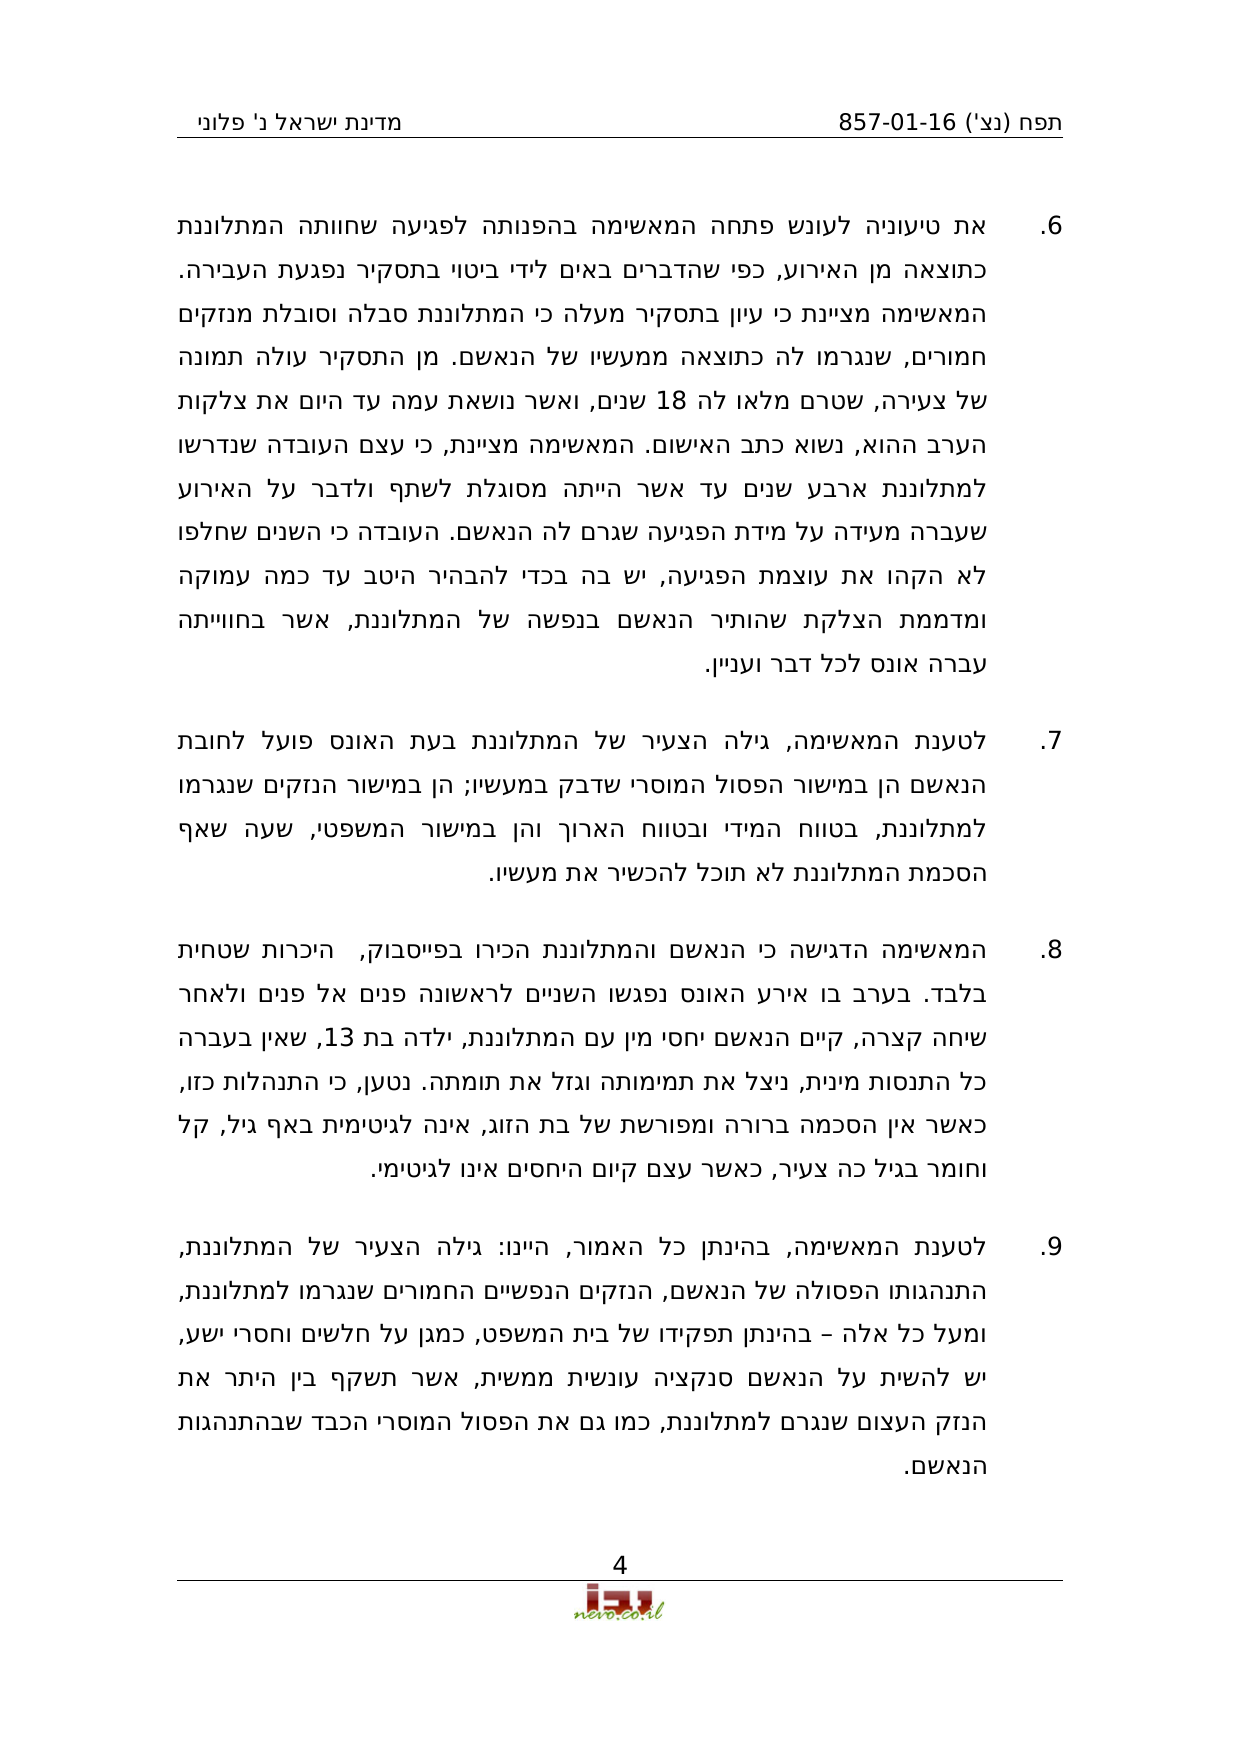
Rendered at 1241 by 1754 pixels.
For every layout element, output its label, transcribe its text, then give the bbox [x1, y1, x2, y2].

text 7. לטענת המאשימה, גילה הצעיר של המתלוננת בעת האונס פועל לחובת הנאשם הן במישור הפסול המוסרי שדבק במעשיו; הן במישור הנזקים שנגרמו למתלוננת, בטווח המידי ובטווח הארוך והן במישור המשפטי, שעה שאף הסכמת המתלוננת לא תוכל להכשיר את מעשיו. [177, 727, 1063, 887]
text 8. המאשימה הדגישה כי הנאשם והמתלוננת הכירו בפייסבוק, היכרות שטחית בלבד. בערב בו אירע האונס נפגשו השניים לראשונה פנים אל פנים ולאחר שיחה קצרה, קיים הנאשם יחסי מין עם המתלוננת, ילדה בת 13, שאין בעברה כל התנסות מינית, ניצל את תמימותה וגזל את תומתה. נטען, כי התנהלות כזו, כאשר אין הסכמה ברורה ומפורשת של בת הזוג, אינה לגיטימית באף גיל, קל וחומר בגיל כה צעיר, כאשר עצם קיום היחסים אינו לגיטימי. [177, 936, 1063, 1183]
picture [574, 1583, 666, 1621]
text 9. לטענת המאשימה, בהינתן כל האמור, היינו: גילה הצעיר של המתלוננת, התנהגותו הפסולה של הנאשם, הנזקים הנפשיים החמורים שנגרמו למתלוננת, ומעל כל אלה – בהינתן תפקידו של בית המשפט, כמגן על חלשים וחסרי ישע, יש להשית על הנאשם סנקציה עונשית ממשית, אשר תשקף בין היתר את הנזק העצום שנגרם למתלוננת, כמו גם את הפסול המוסרי הכבד שבהתנהגות הנאשם. [177, 1232, 1063, 1480]
text 6. את טיעוניה לעונש פתחה המאשימה בהפנותה לפגיעה שחוותה המתלוננת כתוצאה מן האירוע, כפי שהדברים באים לידי ביטוי בתסקיר נפגעת העבירה. המאשימה מציינת כי עיון בתסקיר מעלה כי המתלוננת סבלה וסובלת מנזקים חמורים, שנגרמו לה כתוצאה ממעשיו של הנאשם. מן התסקיר עולה תמונה של צעירה, שטרם מלאו לה 18 שנים, ואשר נושאת עמה עד היום את צלקות הערב ההוא, נשוא כתב האישום. המאשימה מציינת, כי עצם העובדה שנדרשו למתלוננת ארבע שנים עד אשר הייתה מסוגלת לשתף ולדבר על האירוע שעברה מעידה על מידת הפגיעה שגרם לה הנאשם. העובדה כי השנים שחלפו לא הקהו את עוצמת הפגיעה, יש בה בכדי להבהיר היטב עד כמה עמוקה ומדממת הצלקת שהותיר הנאשם בנפשה של המתלוננת, אשר בחווייתה עברה אונס לכל דבר ועניין. [177, 211, 1063, 678]
